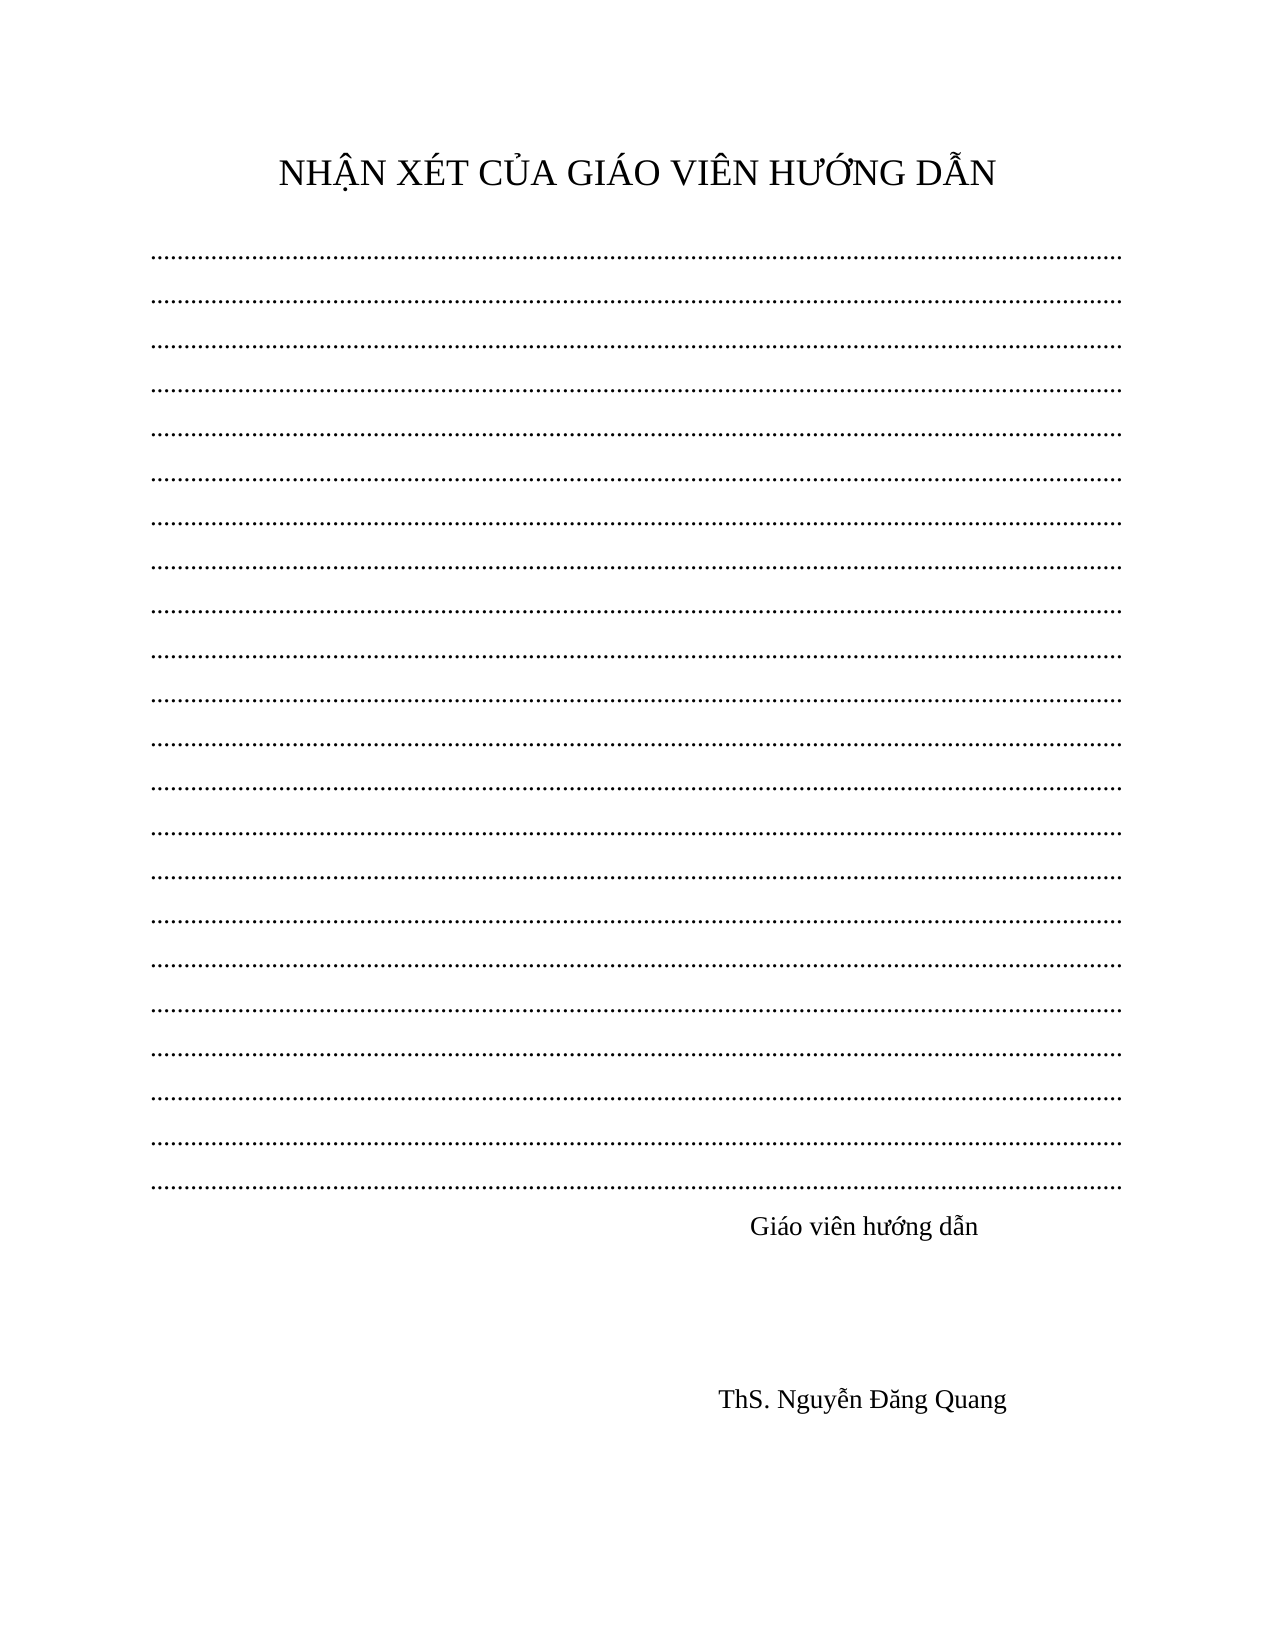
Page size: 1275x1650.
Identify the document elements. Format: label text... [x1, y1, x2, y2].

text Giáo viên hướng dẫn [675, 1210, 1125, 1241]
text ThS. Nguyễn Đăng Quang [150, 1383, 1125, 1414]
text NHẬN XÉT CỦA GIÁO VIÊN HƯỚNG DẪN [150, 150, 1125, 193]
